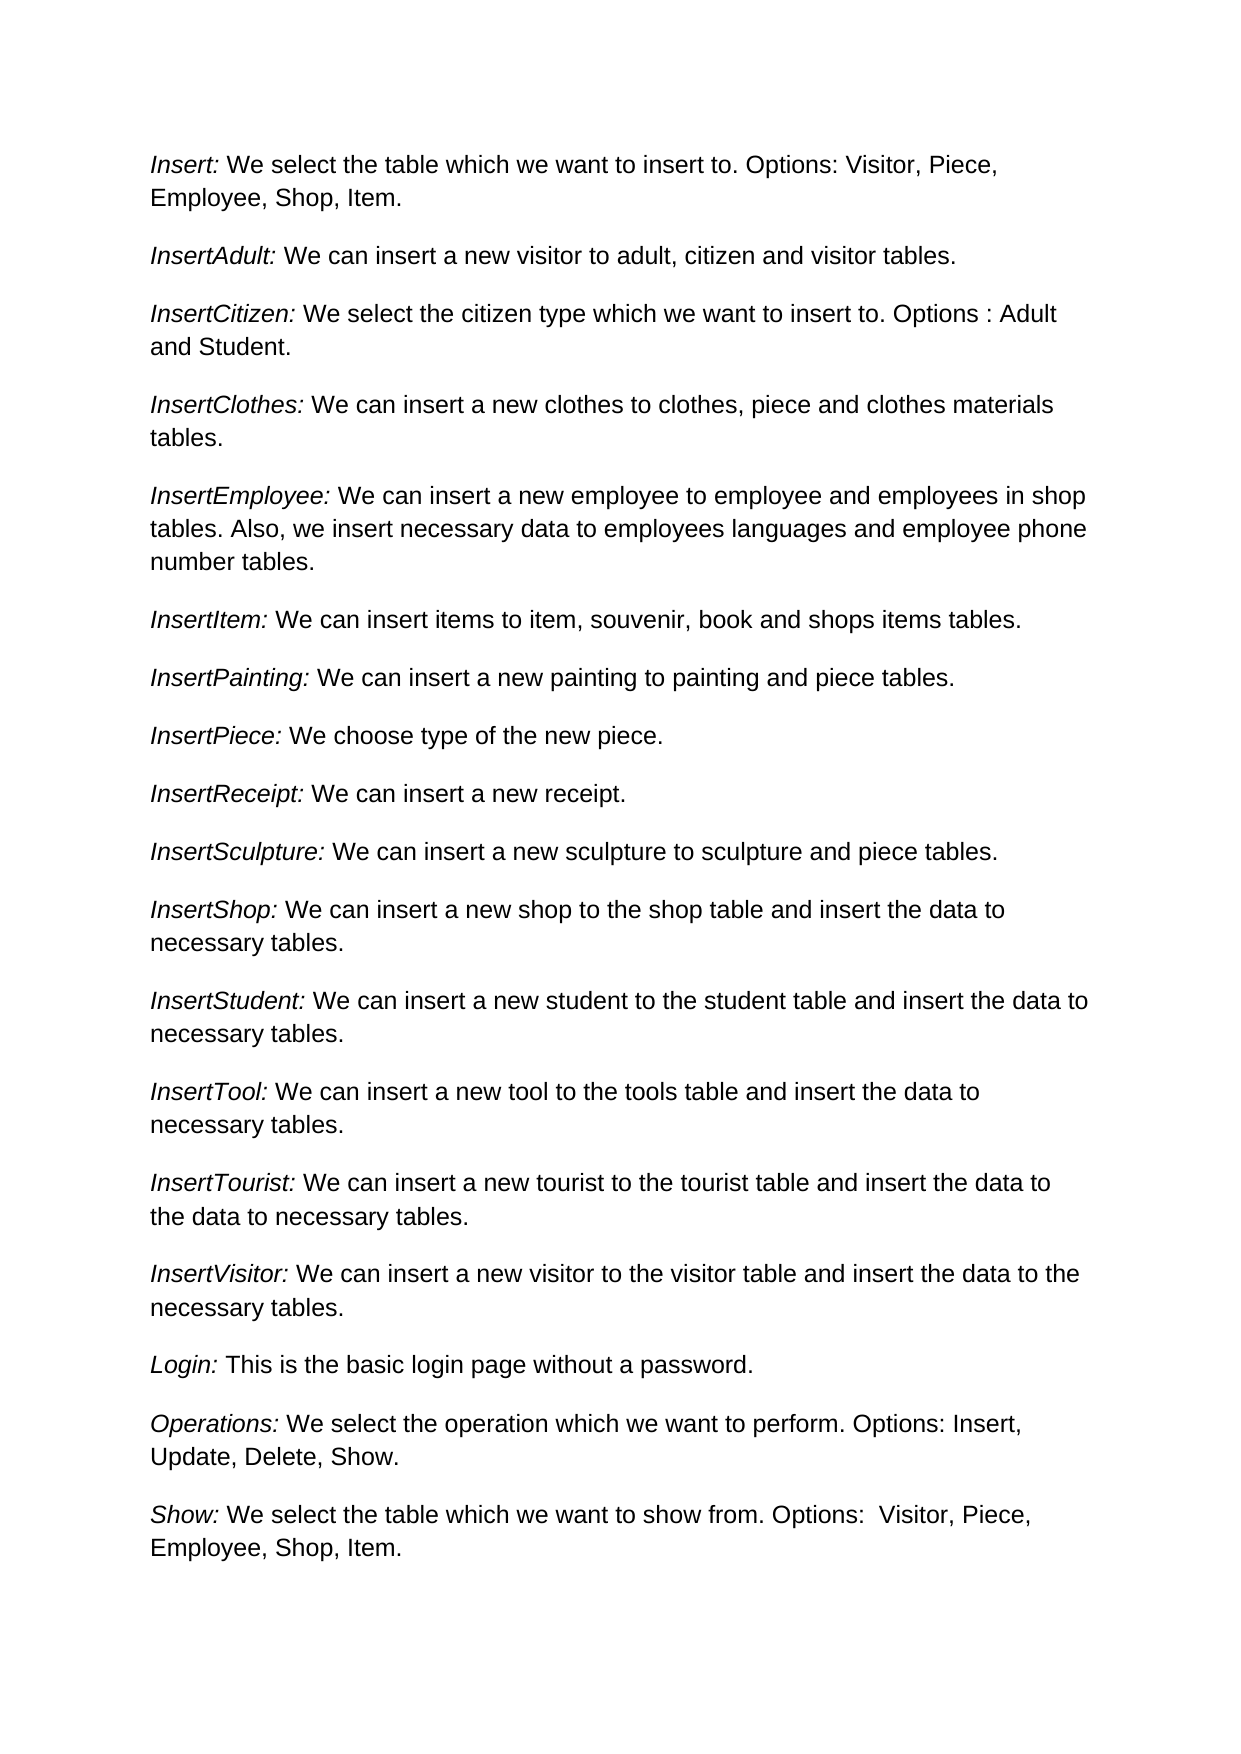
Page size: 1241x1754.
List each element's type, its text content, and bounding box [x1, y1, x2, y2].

text InsertTool: We can insert a new tool to the tools table and insert the data to necessary tables. [150, 1077, 1090, 1139]
text Show: We select the table which we want to show from. Options: Visitor, Piece, Employee, Shop, Item. [150, 1499, 1090, 1561]
text InsertAdult: We can insert a new visitor to adult, citizen and visitor tables. [150, 241, 1090, 270]
text InsertCitizen: We select the citizen type which we want to insert to. Options : Adult and Student. [150, 299, 1090, 361]
text Insert: We select the table which we want to insert to. Options: Visitor, Piece, Employee, Shop, Item. [150, 150, 1090, 212]
text InsertShop: We can insert a new shop to the shop table and insert the data to necessary tables. [150, 895, 1090, 957]
text InsertVisitor: We can insert a new visitor to the visitor table and insert the data to the necessary tables. [150, 1259, 1090, 1321]
text InsertPiece: We choose type of the new piece. [150, 721, 1090, 750]
text InsertItem: We can insert items to item, souvenir, book and shops items tables. [150, 605, 1090, 634]
text InsertReceipt: We can insert a new receipt. [150, 779, 1090, 808]
text Operations: We select the operation which we want to perform. Options: Insert, Update, Delete, Show. [150, 1408, 1090, 1470]
text InsertPainting: We can insert a new painting to painting and piece tables. [150, 663, 1090, 692]
text InsertTourist: We can insert a new tourist to the tourist table and insert the data to the data to necessary tables. [150, 1168, 1090, 1230]
text InsertStudent: We can insert a new student to the student table and insert the data to necessary tables. [150, 986, 1090, 1048]
text InsertClothes: We can insert a new clothes to clothes, piece and clothes materials tables. [150, 390, 1090, 452]
text InsertSculpture: We can insert a new sculpture to sculpture and piece tables. [150, 837, 1090, 866]
text Login: This is the basic login page without a password. [150, 1351, 1090, 1379]
text InsertEmployee: We can insert a new employee to employee and employees in shop tables. Also, we insert necessary data to employees languages and employee phone number tables. [150, 481, 1090, 576]
